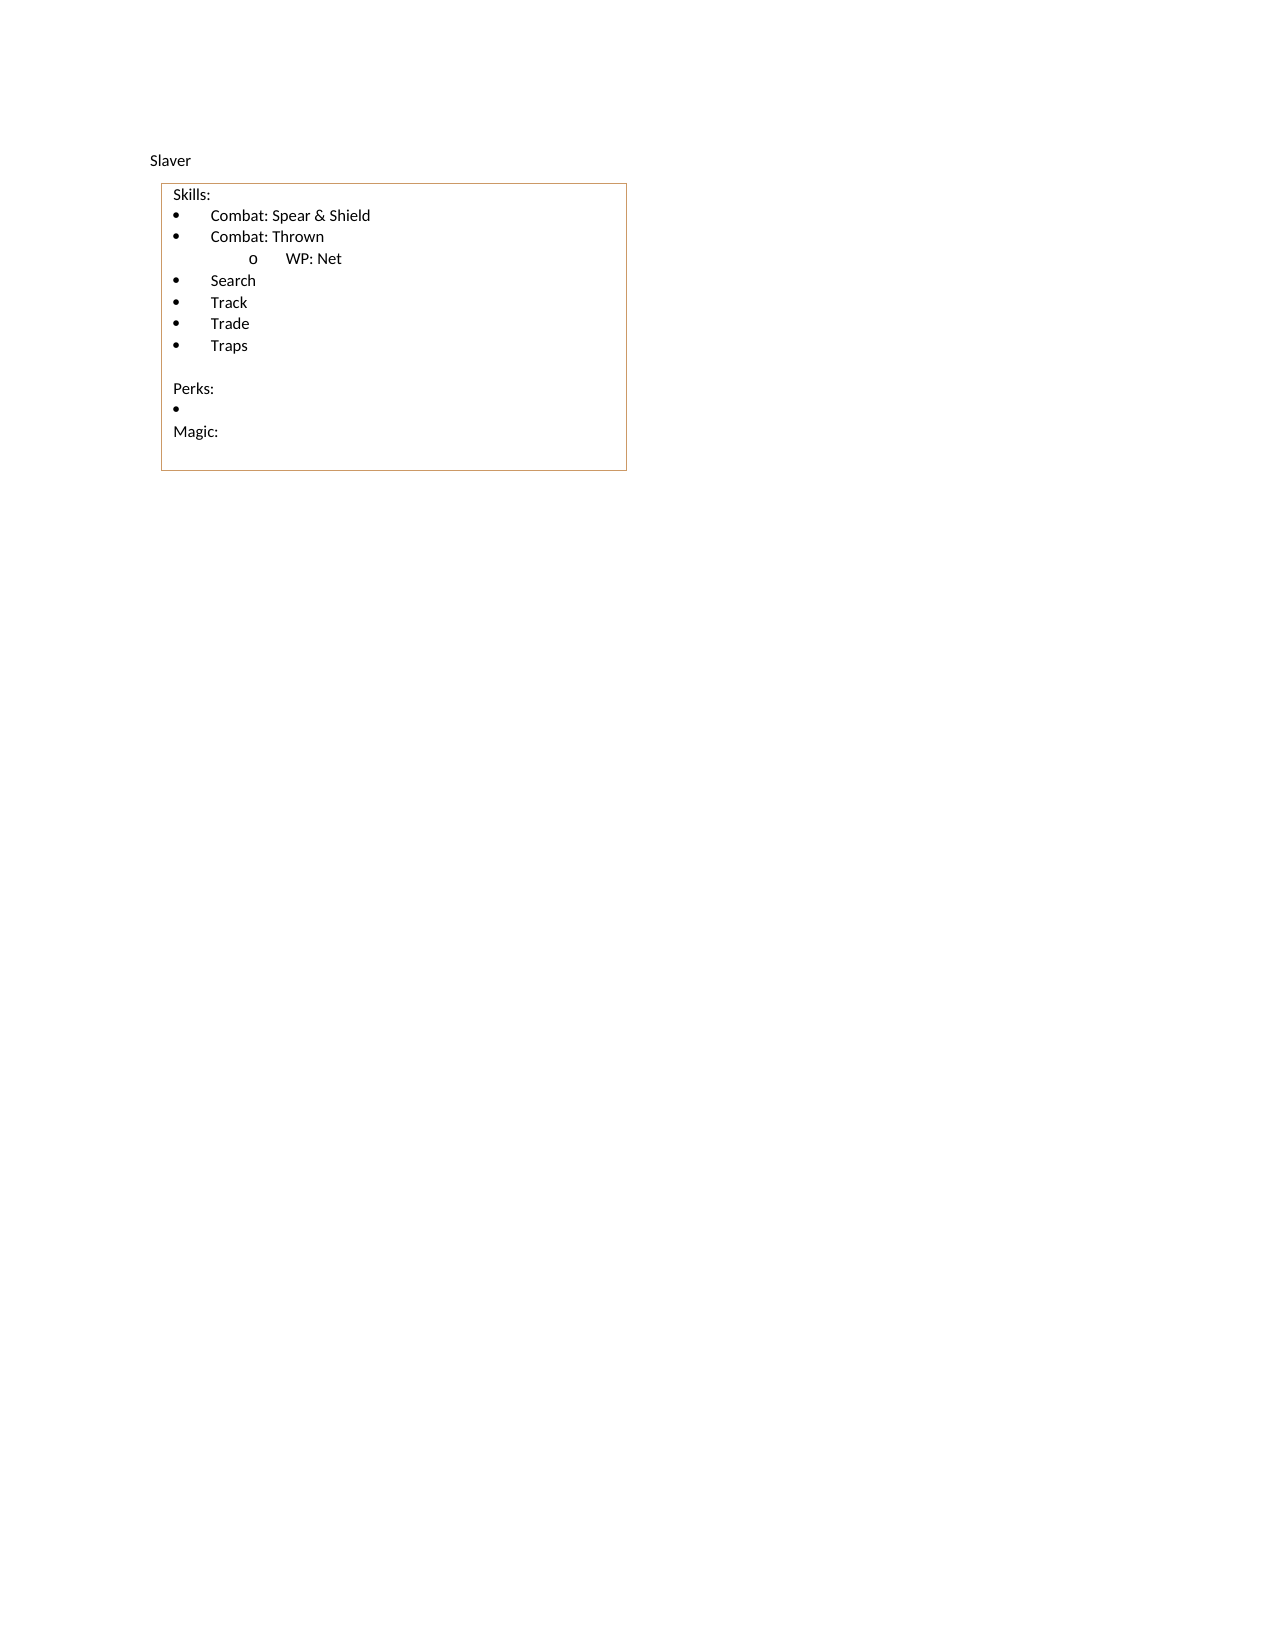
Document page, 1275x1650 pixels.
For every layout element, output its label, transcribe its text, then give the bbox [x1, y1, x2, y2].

subtitle Slaver [150, 150, 1125, 170]
table_header Skills: Combat: Spear & Shield Combat: Thrown WP: Net Search Track Trade Traps Perks: Magic: [162, 184, 626, 469]
